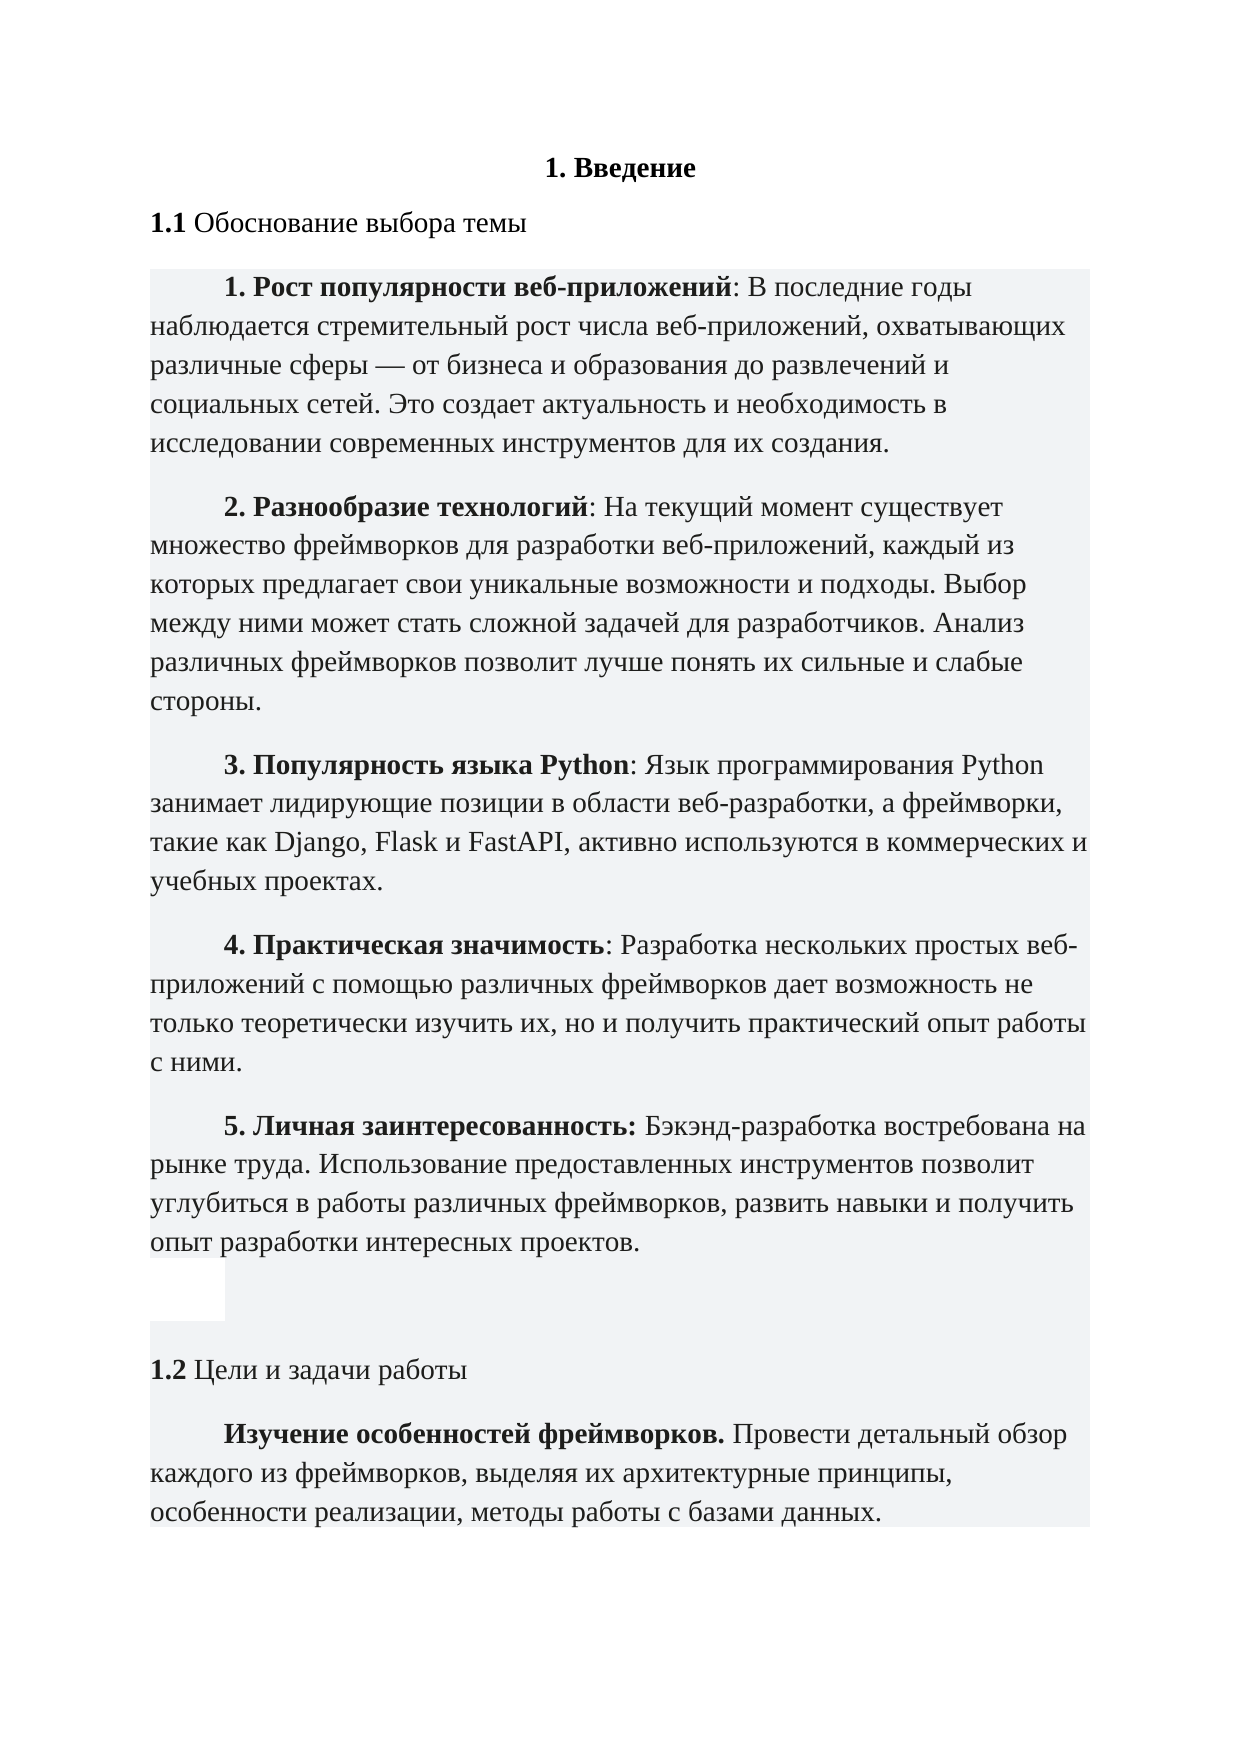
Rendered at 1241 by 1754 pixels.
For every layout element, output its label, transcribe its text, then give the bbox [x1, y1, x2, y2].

text 1. Введение [150, 150, 1090, 183]
text 5. Личная заинтересованность: Бэкэнд-разработка востребована на рынке труда. Использование предоставленных инструментов позволит углубиться в работы различных фреймворков, развить навыки и получить опыт разработки интересных проектов. [150, 1108, 1090, 1258]
text Изучение особенностей фреймворков. Провести детальный обзор каждого из фреймворков, выделяя их архитектурные принципы, особенности реализации, методы работы с базами данных. [150, 1416, 1090, 1527]
text 1. Рост популярности веб-приложений: В последние годы наблюдается стремительный рост числа веб-приложений, охватывающих различные сферы — от бизнеса и образования до развлечений и социальных сетей. Это создает актуальность и необходимость в исследовании современных инструментов для их создания. [150, 269, 1090, 458]
text 4. Практическая значимость: Разработка нескольких простых веб-приложений с помощью различных фреймворков дает возможность не только теоретически изучить их, но и получить практический опыт работы с ними. [150, 927, 1090, 1077]
text 1.2 Цели и задачи работы [150, 1352, 1090, 1385]
text 1.1 Обоснование выбора темы [150, 206, 1090, 239]
text 2. Разнообразие технологий: На текущий момент существует множество фреймворков для разработки веб-приложений, каждый из которых предлагает свои уникальные возможности и подходы. Выбор между ними может стать сложной задачей для разработчиков. Анализ различных фреймворков позволит лучше понять их сильные и слабые стороны. [150, 489, 1090, 716]
text 3. Популярность языка Python: Язык программирования Python занимает лидирующие позиции в области веб-разработки, а фреймворки, такие как Django, Flask и FastAPI, активно используются в коммерческих и учебных проектах. [150, 747, 1090, 897]
